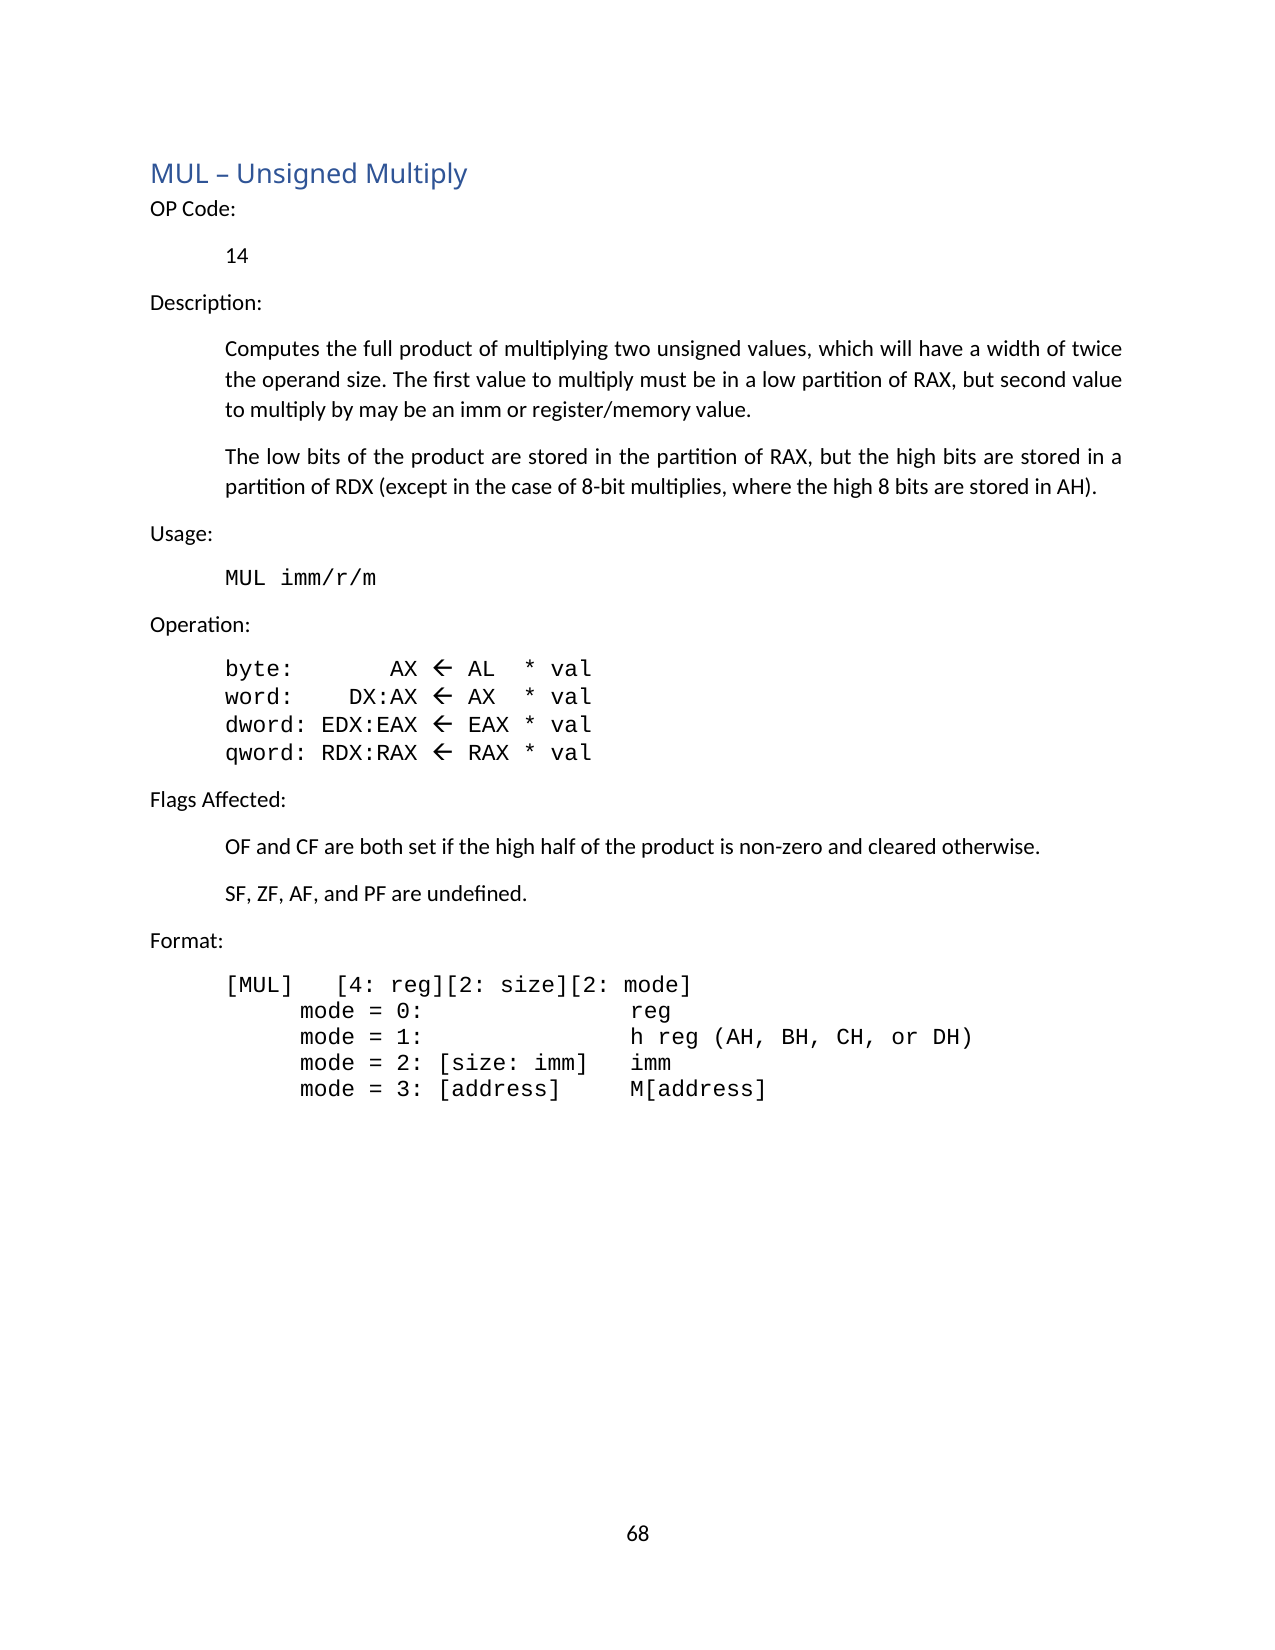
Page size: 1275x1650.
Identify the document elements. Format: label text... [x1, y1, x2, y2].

text Flags Affected: [150, 786, 1125, 814]
text mode = 2: [size: imm] imm [300, 1051, 1125, 1077]
text Computes the full product of multiplying two unsigned values, which will have a width of twice the operand size. The first value to multiply must be in a low partition of RAX, but second value to multiply by may be an imm or register/memory value. [225, 334, 1125, 423]
text mode = 1: h reg (AH, BH, CH, or DH) [300, 1025, 1125, 1051]
text Description: [150, 288, 1125, 316]
text MUL imm/r/m [225, 566, 1125, 592]
text OP Code: [150, 194, 1125, 222]
text mode = 0: reg [300, 999, 1125, 1025]
text [MUL] [4: reg][2: size][2: mode] [225, 973, 1125, 999]
text mode = 3: [address] M[address] [300, 1077, 1125, 1103]
text dword: EDX:EAX EAX * val [225, 713, 1125, 739]
text qword: RDX:RAX RAX * val [225, 741, 1125, 767]
subtitle MUL – Unsigned Multiply [150, 154, 1125, 191]
text OF and CF are both set if the high half of the product is non-zero and cleared otherwise. [150, 832, 1125, 861]
text Operation: [150, 610, 1125, 638]
text Usage: [150, 519, 1125, 547]
text 14 [225, 241, 1125, 269]
text byte: AX AL * val [150, 657, 1125, 683]
text Format: [150, 926, 1125, 954]
text The low bits of the product are stored in the partition of RAX, but the high bits are stored in a partition of RDX (except in the case of 8-bit multiplies, where the high 8 bits are stored in AH). [225, 442, 1125, 500]
text SF, ZF, AF, and PF are undefined. [150, 879, 1125, 907]
text word: DX:AX AX * val [225, 685, 1125, 711]
